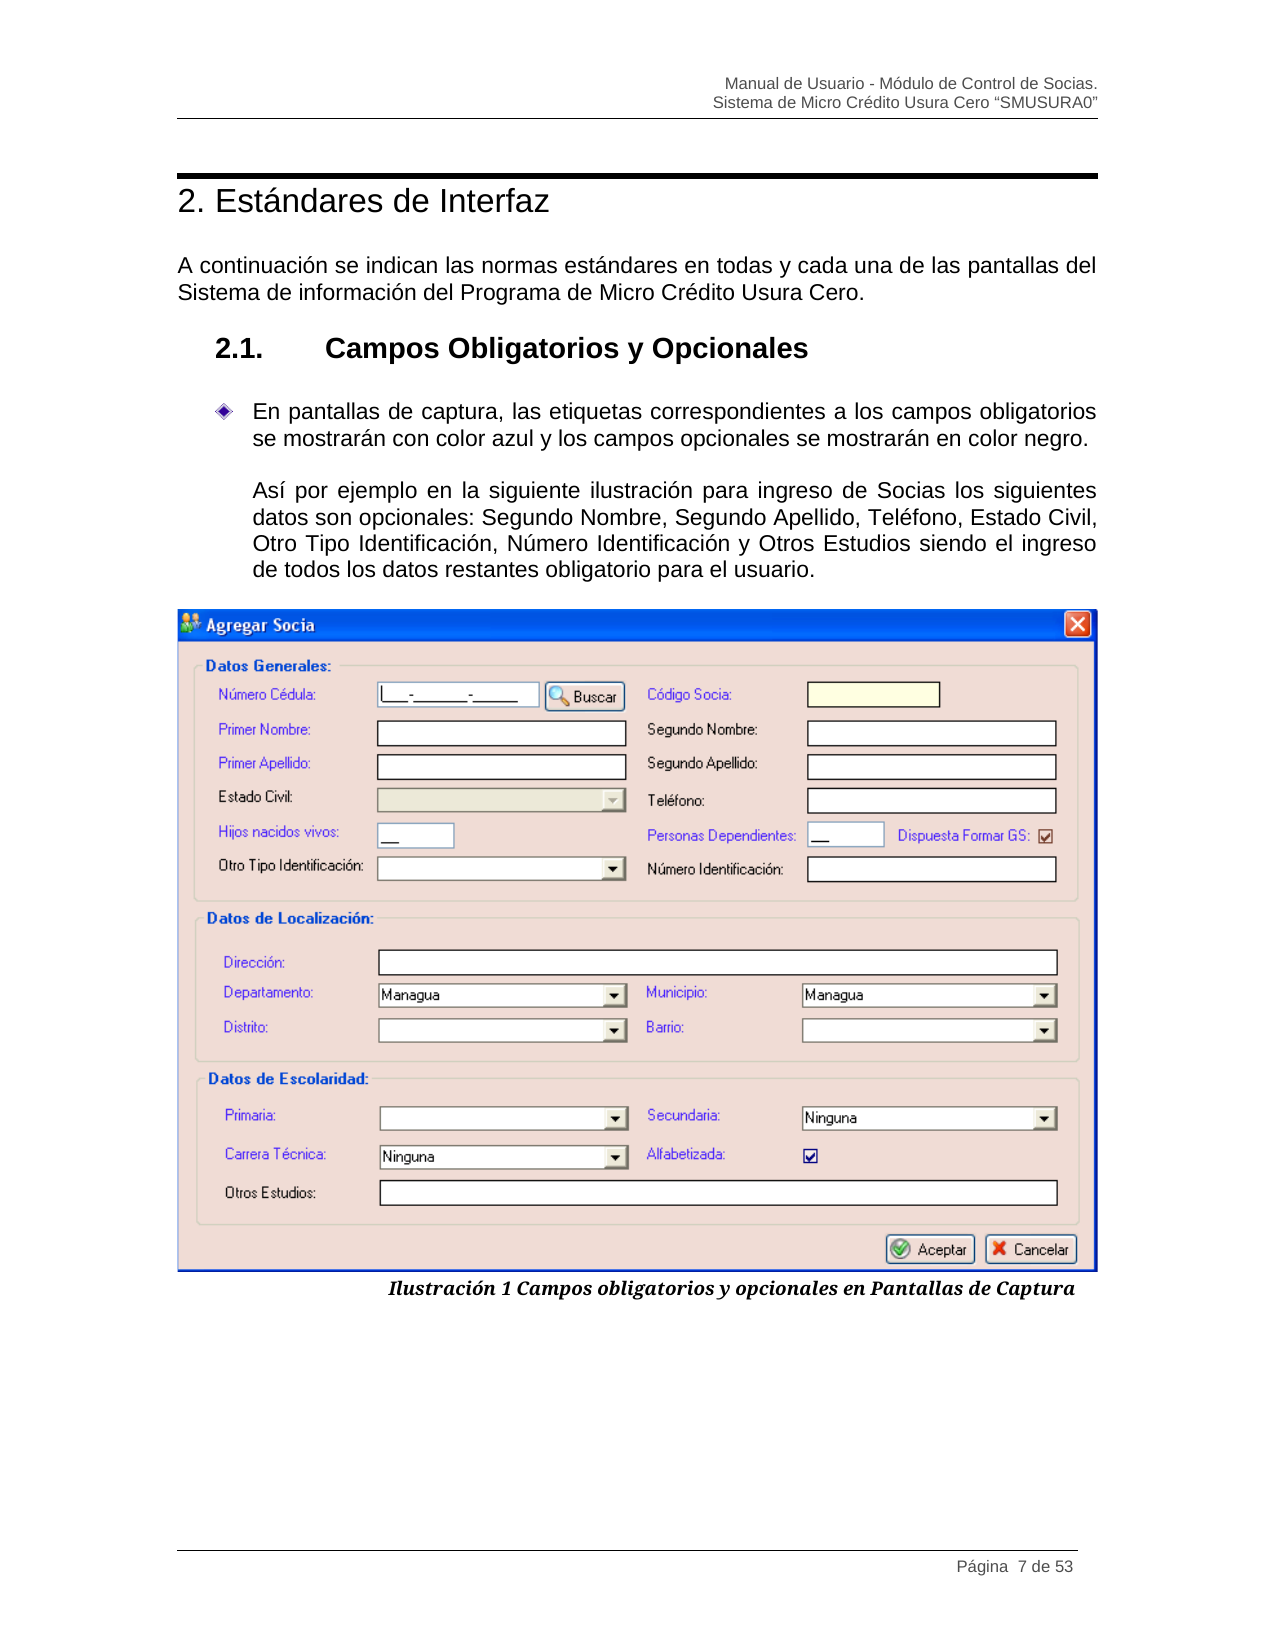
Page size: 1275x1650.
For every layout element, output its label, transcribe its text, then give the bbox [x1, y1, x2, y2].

picture [215, 403, 233, 420]
list Campos Obligatorios y Opcionales [215, 331, 1098, 365]
text Así por ejemplo en la siguiente ilustración para ingreso de Socias los siguientes datos son opcionales: Segundo Nombre, Segundo Apellido, Teléfono, Estado Civil, Otro Tipo Identificación, Número Identificación y Otros Estudios siendo el ingreso de todos los datos restantes obligatorio para el usuario. [252, 477, 1098, 583]
list En pantallas de captura, las etiquetas correspondientes a los campos obligatorios se mostrarán con color azul y los campos opcionales se mostrarán en color negro. [215, 398, 1098, 451]
picture [177, 609, 1098, 1272]
subtitle Estándares de Interfaz [177, 179, 1098, 219]
text A continuación se indican las normas estándares en todas y cada una de las pantallas del Sistema de información del Programa de Micro Crédito Usura Cero. [177, 252, 1098, 305]
